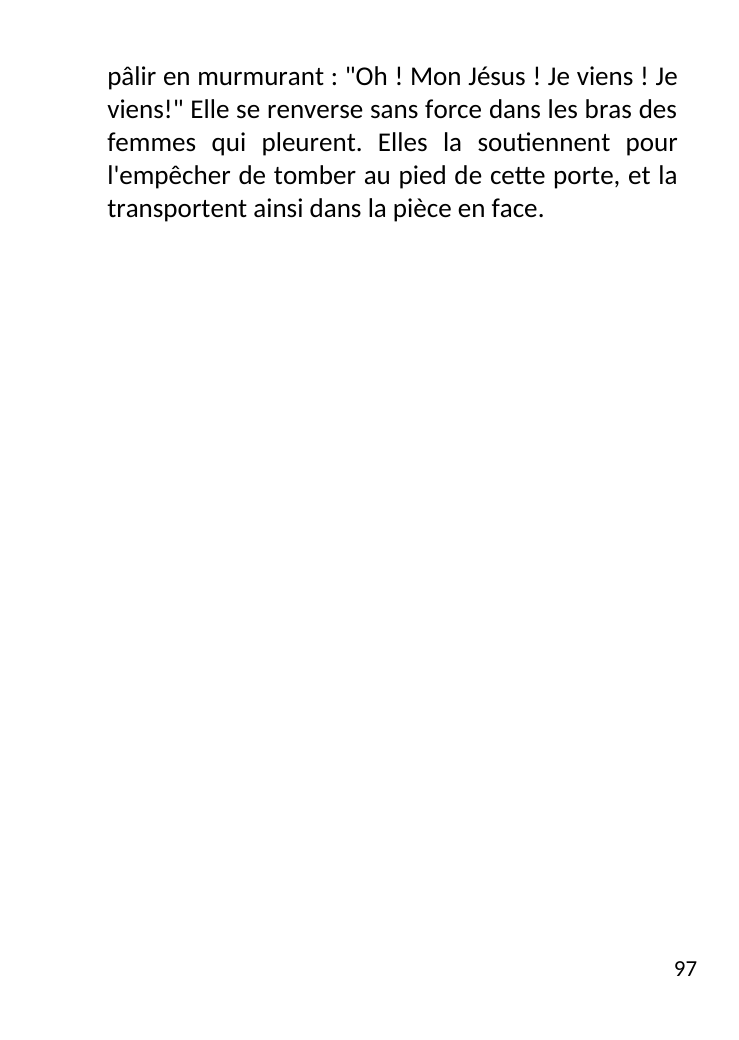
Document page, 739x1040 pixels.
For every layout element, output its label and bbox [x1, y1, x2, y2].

text [107, 59, 678, 224]
